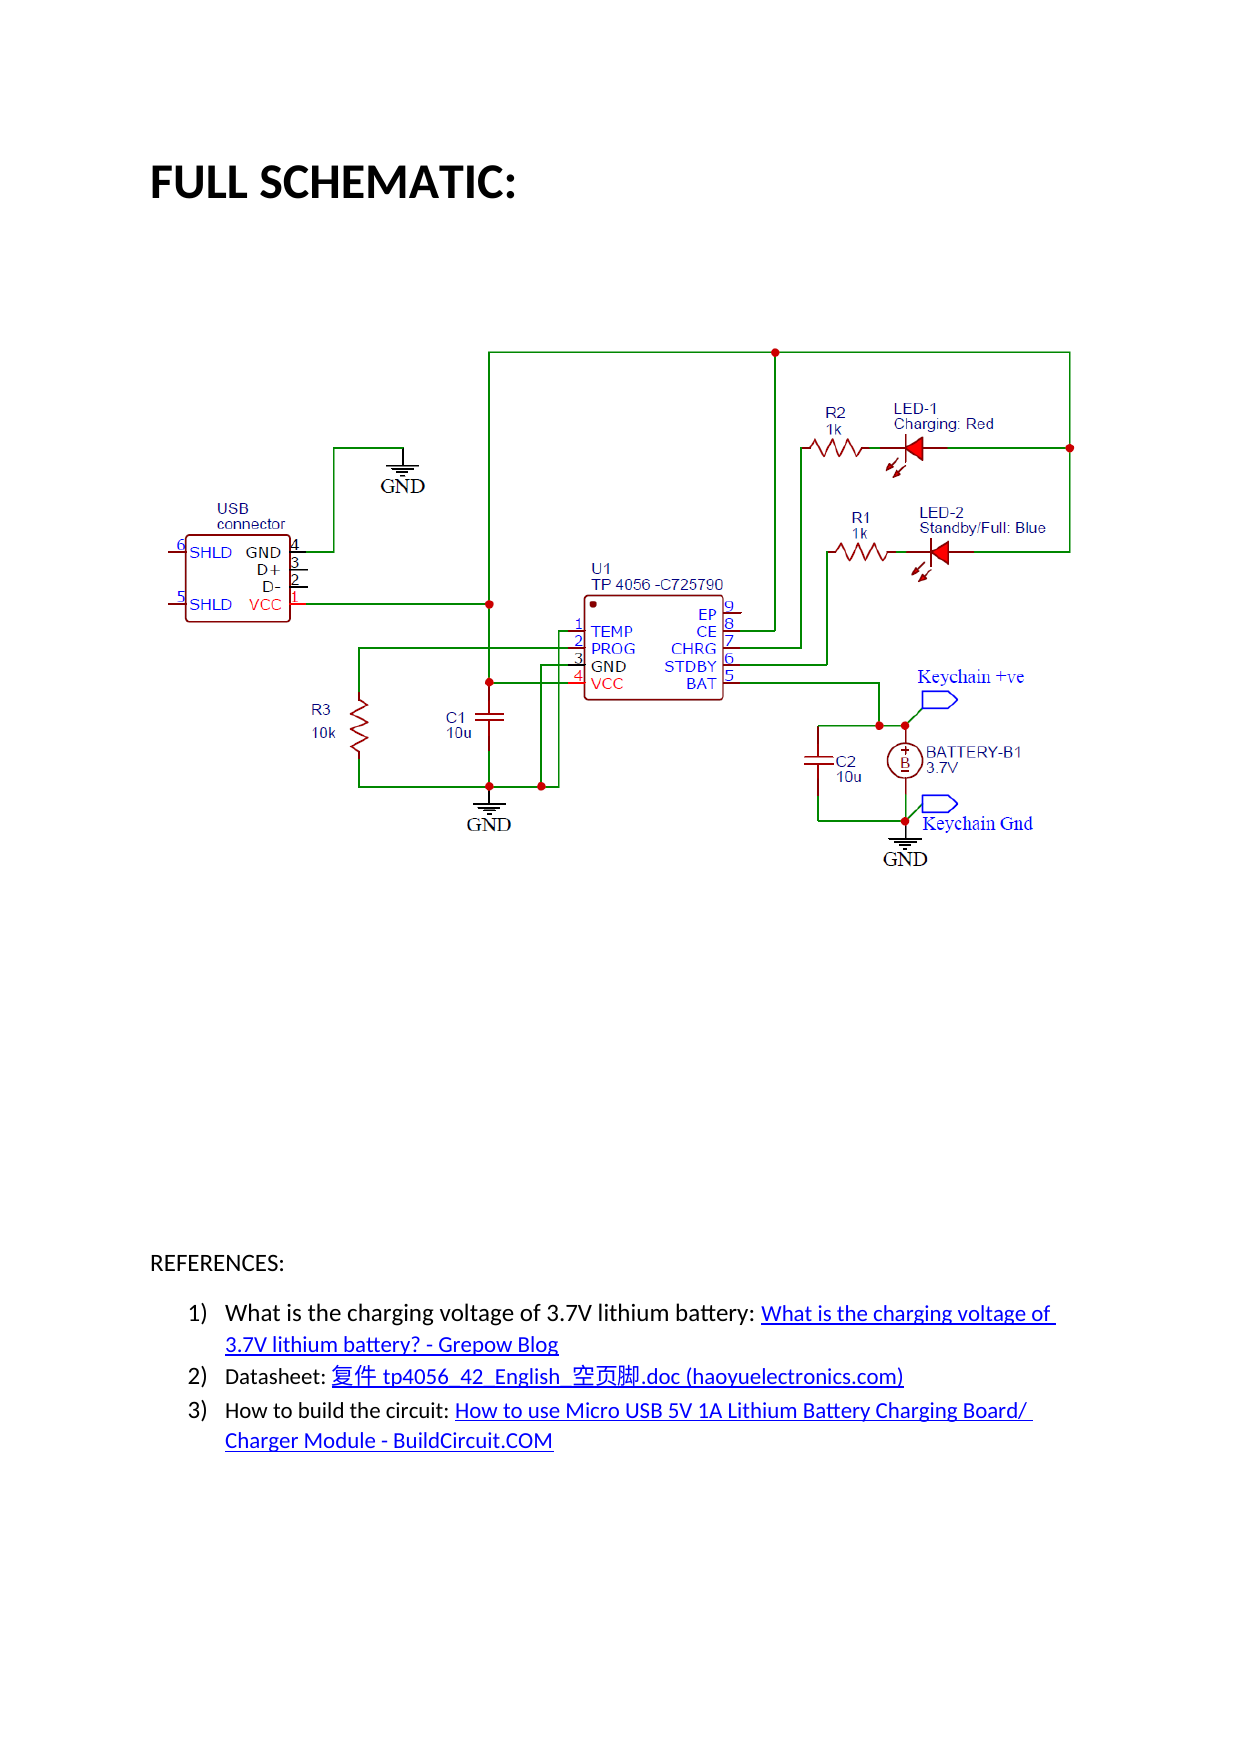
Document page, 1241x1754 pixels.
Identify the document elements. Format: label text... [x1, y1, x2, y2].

picture [150, 331, 1091, 882]
list What is the charging voltage of 3.7V lithium battery: What is the charging voltage of 3.7V lithium battery? - Grepow Blog [187, 1297, 1090, 1358]
list Datasheet: 复件 tp4056_42_English_空页脚.doc (haoyuelectronics.com) [187, 1360, 1090, 1391]
text REFERENCES: [150, 1248, 1090, 1278]
list How to build the circuit: How to use Micro USB 5V 1A Lithium Battery Charging Board/ Charger Module - BuildCircuit.COM [187, 1394, 1090, 1454]
text FULL SCHEMATIC: [150, 150, 1090, 211]
